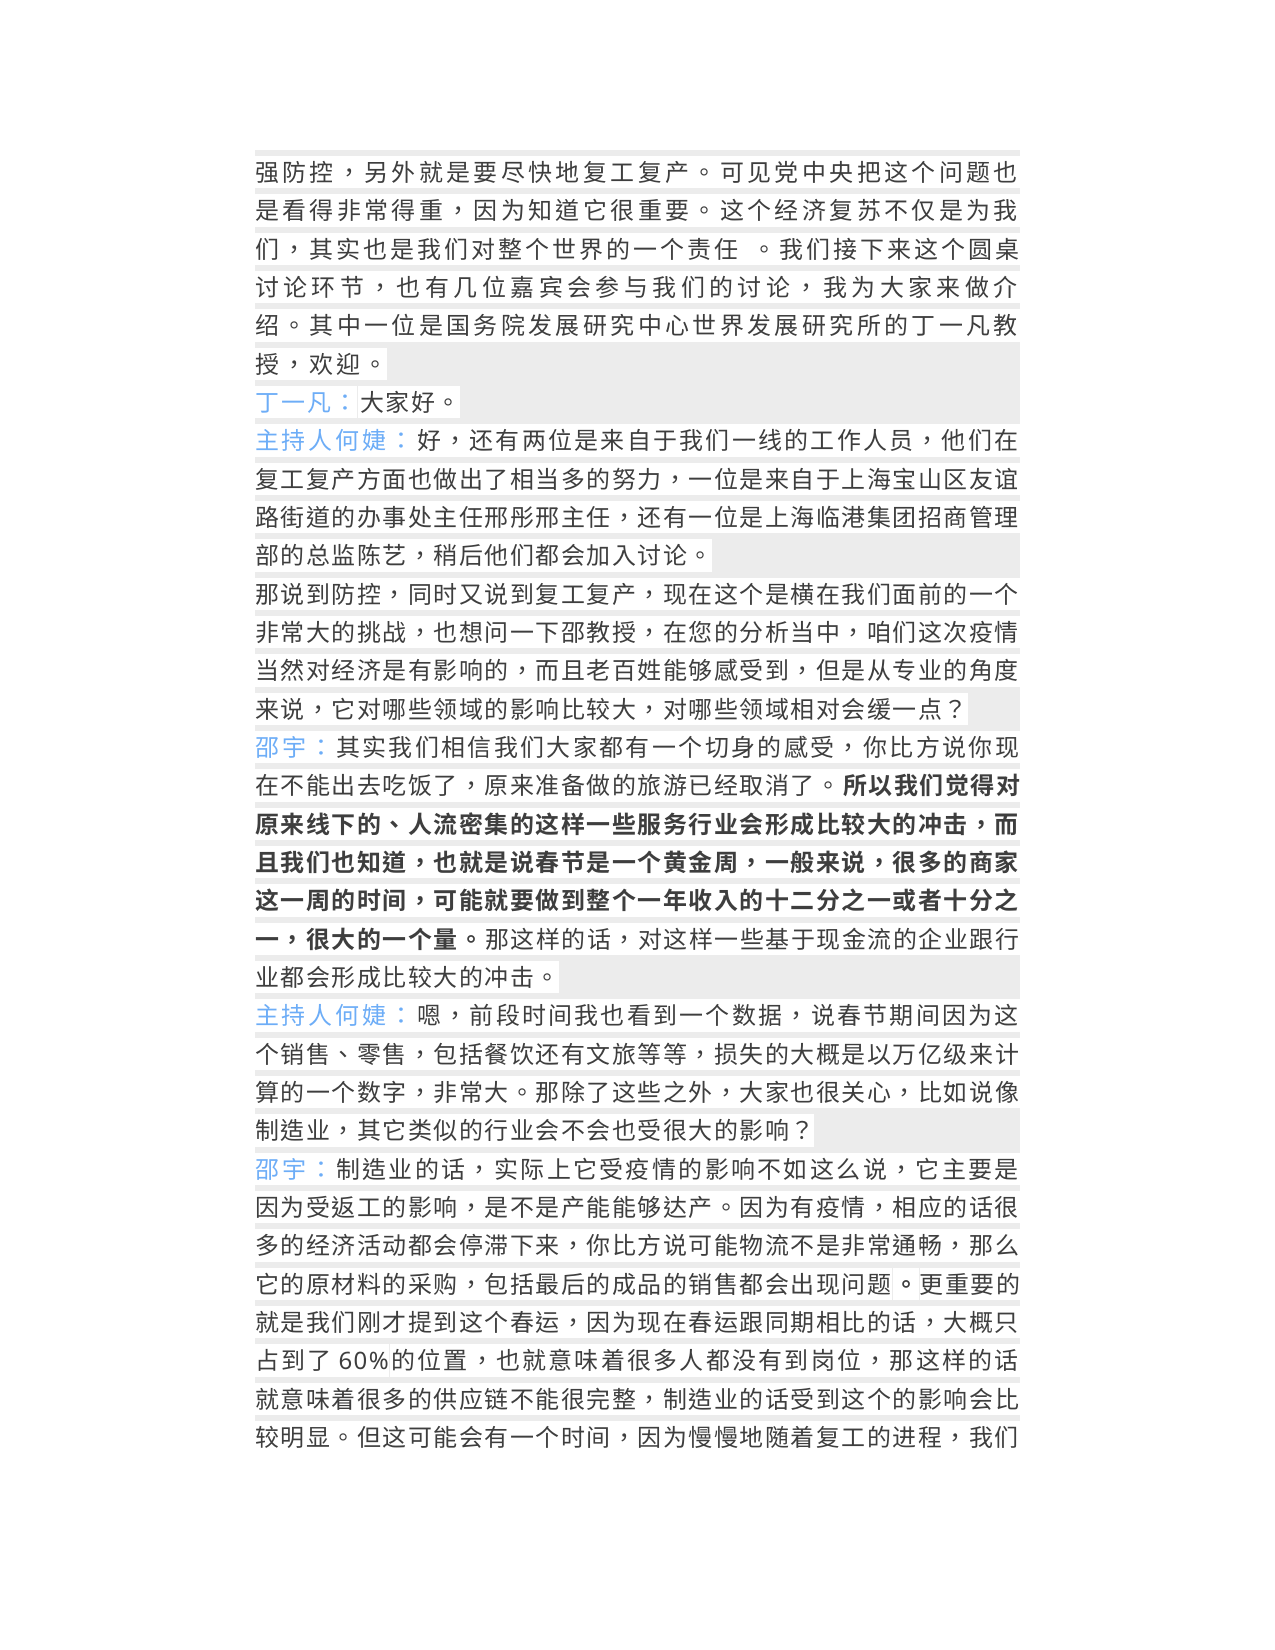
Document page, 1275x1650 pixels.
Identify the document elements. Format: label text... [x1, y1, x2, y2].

text 主持人何婕：嗯，前段时间我也看到一个数据，说春节期间因为这个销售、零售，包括餐饮还有文旅等等，损失的大概是以万亿级来计算的一个数字，非常大。那除了这些之外，大家也很关心，比如说像制造业，其它类似的行业会不会也受很大的影响？ [255, 1108, 1020, 1147]
text 那说到防控，同时又说到复工复产，现在这个是横在我们面前的一个非常大的挑战，也想问一下邵教授，在您的分析当中，咱们这次疫情当然对经济是有影响的，而且老百姓能够感受到，但是从专业的角度来说，它对哪些领域的影响比较大，对哪些领域相对会缓一点？ [255, 687, 1020, 725]
text 邵宇：其实我们相信我们大家都有一个切身的感受，你比方说你现在不能出去吃饭了，原来准备做的旅游已经取消了。所以我们觉得对原来线下的、人流密集的这样一些服务行业会形成比较大的冲击，而且我们也知道，也就是说春节是一个黄金周，一般来说，很多的商家这一周的时间，可能就要做到整个一年收入的十二分之一或者十分之一，很大的一个量。那这样的话，对这样一些基于现金流的企业跟行业都会形成比较大的冲击。 [255, 955, 1020, 993]
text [255, 1338, 1020, 1383]
text 丁一凡：大家好。 [255, 380, 1020, 418]
text 主持人何婕：好，还有两位是来自于我们一线的工作人员，他们在复工复产方面也做出了相当多的努力，一位是来自于上海宝山区友谊路街道的办事处主任邢彤邢主任，还有一位是上海临港集团招商管理部的总监陈艺，稍后他们都会加入讨论。 [255, 533, 1020, 572]
